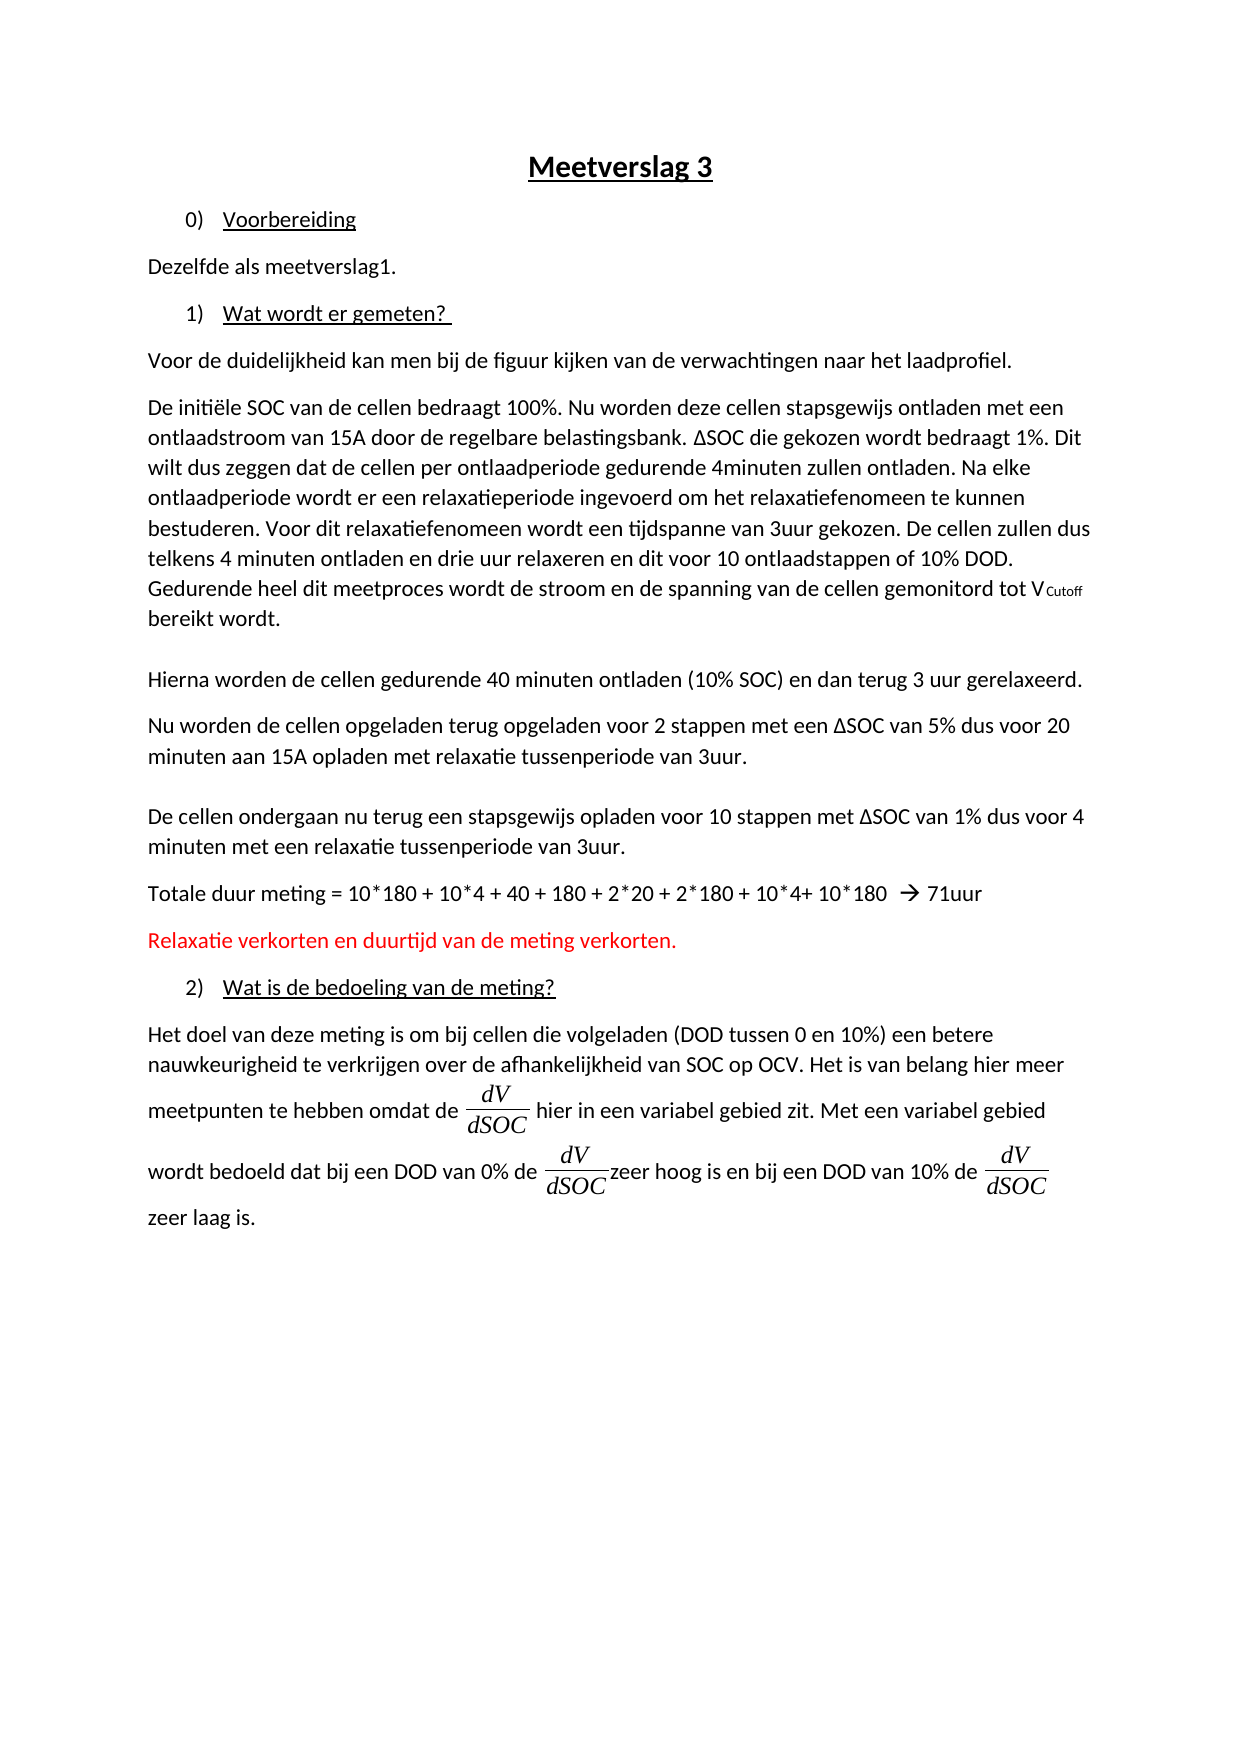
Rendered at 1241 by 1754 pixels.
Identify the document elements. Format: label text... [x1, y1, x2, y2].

text Meetverslag 3 [148, 148, 1093, 186]
text Totale duur meting = 10*180 + 10*4 + 40 + 180 + 2*20 + 2*180 + 10*4+ 10*180 71uur [148, 879, 1093, 907]
list Wat wordt er gemeten? [185, 299, 1093, 327]
text Relaxatie verkorten en duurtijd van de meting verkorten. [148, 926, 1093, 954]
text De initiële SOC van de cellen bedraagt 100%. Nu worden deze cellen stapsgewijs ontladen met een ontlaadstroom van 15A door de regelbare belastingsbank. ΔSOC die gekozen wordt bedraagt 1%. Dit wilt dus zeggen dat de cellen per ontlaadperiode gedurende 4minuten zullen ontladen. Na elke ontlaadperiode wordt er een relaxatieperiode ingevoerd om het relaxatiefenomeen te kunnen bestuderen. Voor dit relaxatiefenomeen wordt een tijdspanne van 3uur gekozen. De cellen zullen dus telkens 4 minuten ontladen en drie uur relaxeren en dit voor 10 ontlaadstappen of 10% DOD. Gedurende heel dit meetproces wordt de stroom en de spanning van de cellen gemonitord tot VCutoff bereikt wordt. Hierna worden de cellen gedurende 40 minuten ontladen (10% SOC) en dan terug 3 uur gerelaxeerd. [148, 393, 1093, 693]
text Het doel van deze meting is om bij cellen die volgeladen (DOD tussen 0 en 10%) een betere nauwkeurigheid te verkrijgen over de afhankelijkheid van SOC op OCV. Het is van belang hier meer meetpunten te hebben omdat de hier in een variabel gebied zit. Met een variabel gebied wordt bedoeld dat bij een DOD van 0% de zeer hoog is en bij een DOD van 10% de zeer laag is. [148, 1020, 1093, 1231]
text Dezelfde als meetverslag1. [148, 252, 1093, 280]
text Nu worden de cellen opgeladen terug opgeladen voor 2 stappen met een ∆SOC van 5% dus voor 20 minuten aan 15A opladen met relaxatie tussenperiode van 3uur. De cellen ondergaan nu terug een stapsgewijs opladen voor 10 stappen met ∆SOC van 1% dus voor 4 minuten met een relaxatie tussenperiode van 3uur. [148, 712, 1093, 861]
list Wat is de bedoeling van de meting? [185, 973, 1093, 1001]
list Voorbereiding [185, 205, 1093, 233]
text Voor de duidelijkheid kan men bij de figuur kijken van de verwachtingen naar het laadprofiel. [148, 346, 1093, 374]
